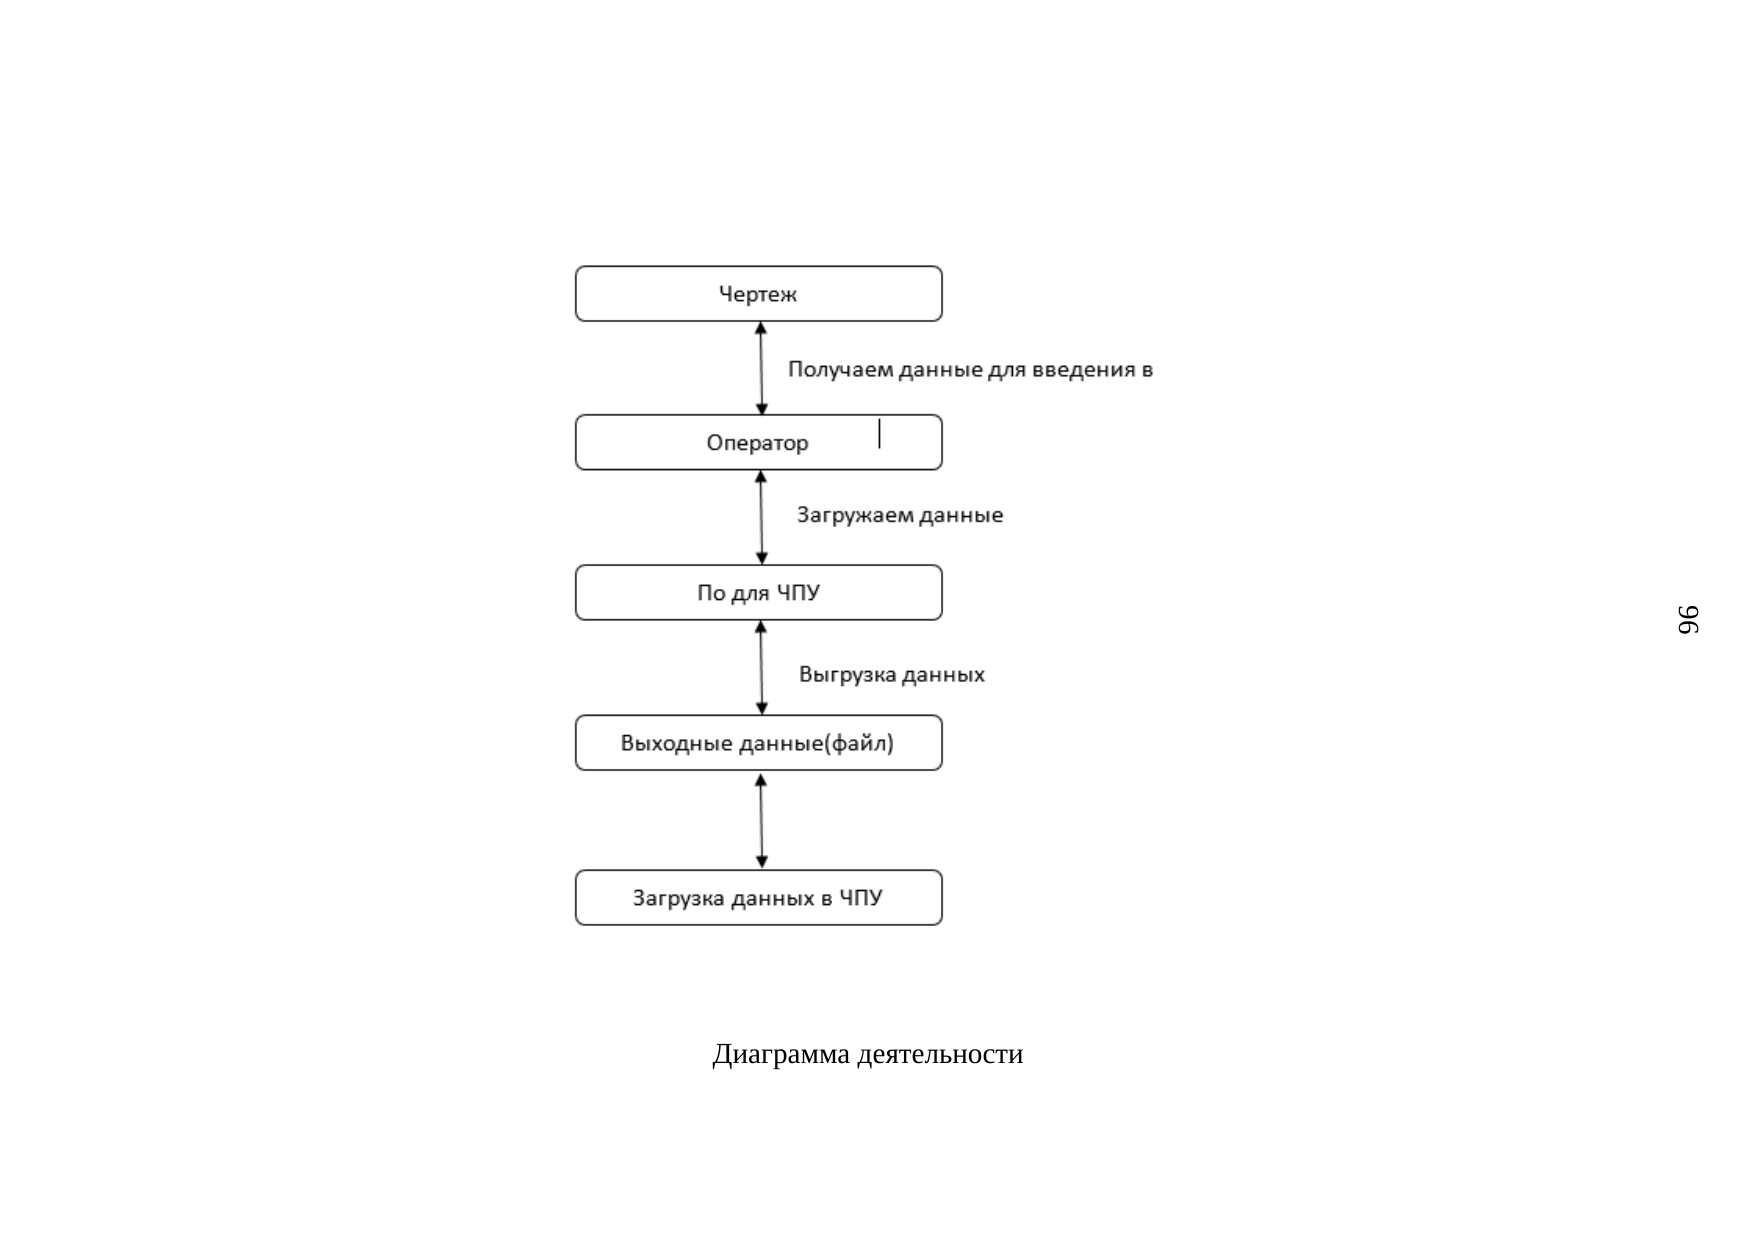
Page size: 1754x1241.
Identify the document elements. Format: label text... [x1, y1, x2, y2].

picture [530, 236, 1206, 951]
text Диаграмма деятельности [130, 1036, 1606, 1069]
